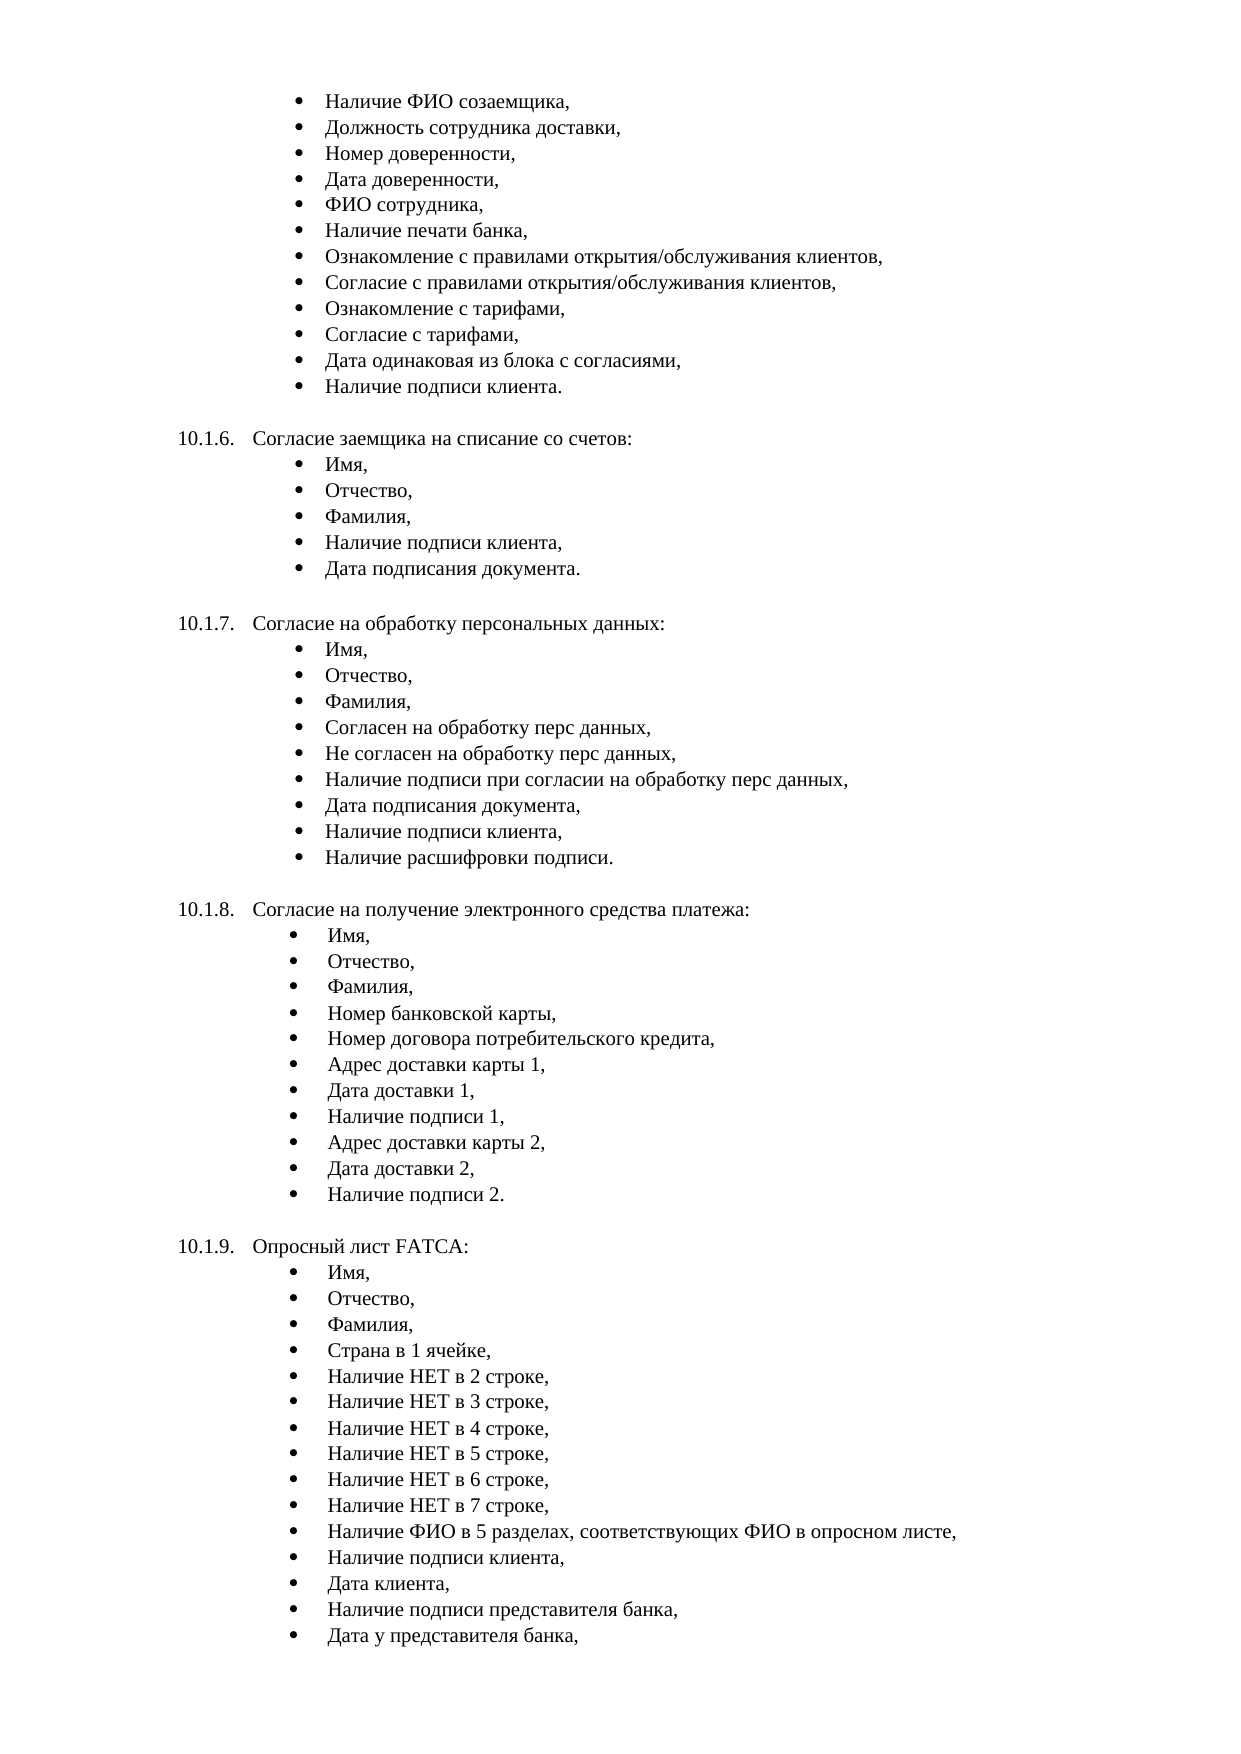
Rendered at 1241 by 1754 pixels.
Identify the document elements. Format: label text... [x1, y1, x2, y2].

list Фамилия, [290, 1312, 1152, 1336]
list Наличие расшифровки подписи. [295, 845, 1152, 869]
list Наличие НЕТ в 2 строке, [290, 1363, 1152, 1388]
list Фамилия, [295, 504, 1152, 528]
list Наличие НЕТ в 5 строке, [290, 1441, 1152, 1465]
list Опросный лист FATCA: [177, 1234, 1152, 1258]
list Наличие НЕТ в 4 строке, [290, 1415, 1152, 1439]
list Наличие подписи клиента. [295, 374, 1152, 398]
list Наличие подписи клиента, [295, 819, 1152, 843]
list Наличие подписи клиента, [290, 1545, 1152, 1569]
list Наличие подписи представителя банка, [290, 1597, 1152, 1621]
list Имя, [290, 923, 1152, 947]
list Отчество, [290, 948, 1152, 973]
list Страна в 1 ячейке, [290, 1338, 1152, 1362]
list Дата одинаковая из блока с согласиями, [295, 348, 1152, 372]
list Дата доставки 1, [290, 1078, 1152, 1102]
list Номер договора потребительского кредита, [290, 1026, 1152, 1050]
list Наличие НЕТ в 7 строке, [290, 1493, 1152, 1517]
list ФИО сотрудника, [295, 192, 1152, 216]
list Отчество, [290, 1286, 1152, 1310]
list Согласие на получение электронного средства платежа: [177, 897, 1152, 921]
list Имя, [295, 637, 1152, 661]
list Наличие подписи 1, [290, 1104, 1152, 1128]
list Согласие заемщика на списание со счетов: [177, 426, 1152, 450]
list Наличие ФИО в 5 разделах, соответствующих ФИО в опросном листе, [290, 1519, 1152, 1543]
list Адрес доставки карты 2, [290, 1130, 1152, 1154]
list Отчество, [295, 478, 1152, 502]
list Наличие подписи клиента, [295, 529, 1152, 554]
list Фамилия, [290, 974, 1152, 998]
list Дата у представителя банка, [290, 1623, 1152, 1647]
list Согласен на обработку перс данных, [295, 715, 1152, 739]
list Наличие подписи 2. [290, 1182, 1152, 1206]
list Наличие НЕТ в 6 строке, [290, 1467, 1152, 1491]
list Дата подписания документа. [295, 556, 1152, 579]
list Имя, [290, 1260, 1152, 1284]
list Дата подписания документа, [295, 793, 1152, 817]
list Фамилия, [295, 689, 1152, 713]
list Должность сотрудника доставки, [295, 114, 1152, 139]
list Дата доверенности, [295, 166, 1152, 191]
list Отчество, [295, 663, 1152, 687]
list Номер банковской карты, [290, 1000, 1152, 1024]
list Согласие на обработку персональных данных: [177, 611, 1152, 635]
list Согласие с правилами открытия/обслуживания клиентов, [295, 270, 1152, 294]
list Не согласен на обработку перс данных, [295, 741, 1152, 765]
list Ознакомление с правилами открытия/обслуживания клиентов, [295, 244, 1152, 268]
list Наличие печати банка, [295, 218, 1152, 242]
list Номер доверенности, [295, 141, 1152, 164]
list Дата клиента, [290, 1571, 1152, 1595]
list Согласие с тарифами, [295, 322, 1152, 346]
list Имя, [295, 452, 1152, 476]
list Наличие подписи при согласии на обработку перс данных, [295, 767, 1152, 791]
list Наличие НЕТ в 3 строке, [290, 1389, 1152, 1413]
list Адрес доставки карты 1, [290, 1052, 1152, 1076]
list Наличие ФИО созаемщика, [295, 89, 1152, 113]
list Дата доставки 2, [290, 1156, 1152, 1180]
list Ознакомление с тарифами, [295, 296, 1152, 320]
